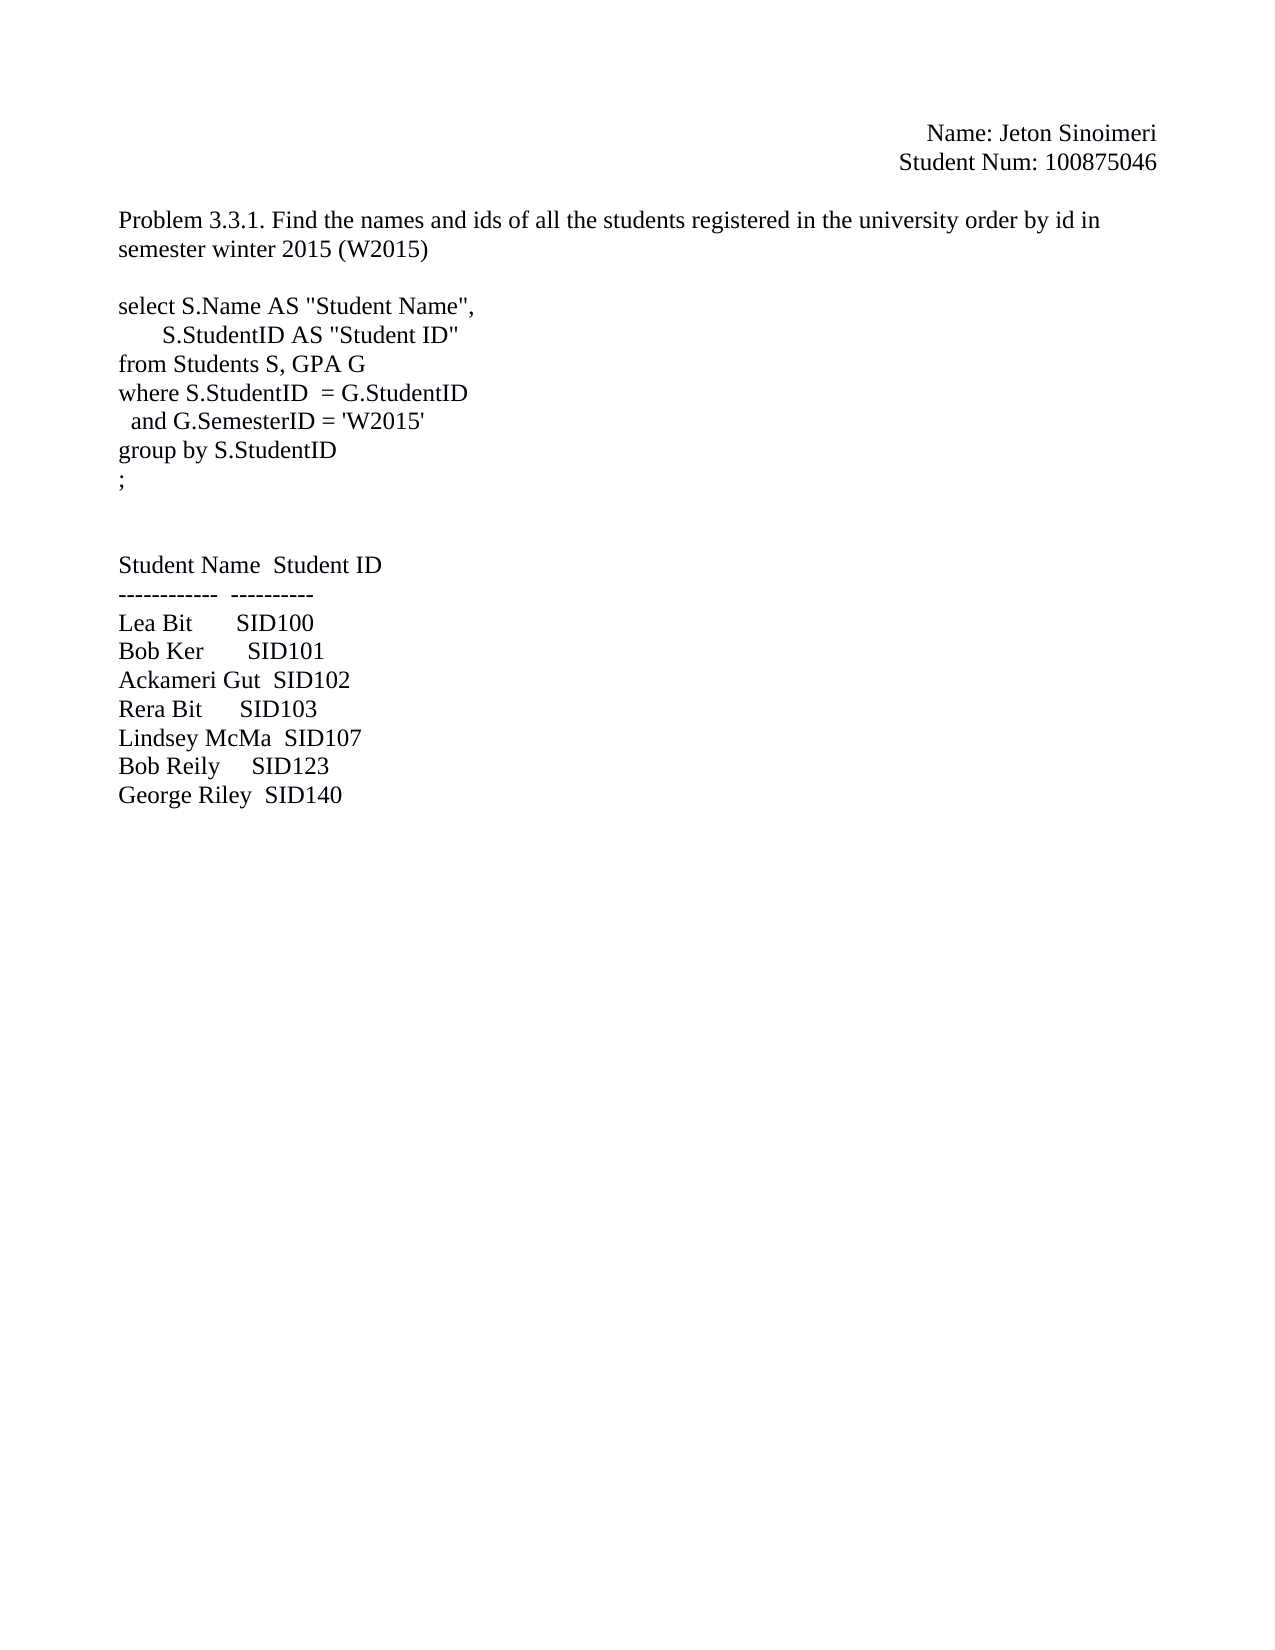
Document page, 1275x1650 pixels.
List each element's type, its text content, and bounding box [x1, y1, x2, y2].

text George Riley SID140 [118, 780, 1157, 809]
text from Students S, GPA G [118, 349, 1157, 378]
text S.StudentID AS "Student ID" [118, 320, 1157, 349]
text and G.SemesterID = 'W2015' [118, 406, 1157, 435]
text where S.StudentID = G.StudentID [118, 378, 1157, 406]
text Lindsey McMa SID107 [118, 723, 1157, 751]
text Lea Bit SID100 [118, 608, 1157, 636]
text select S.Name AS "Student Name", [118, 291, 1157, 320]
text group by S.StudentID [118, 435, 1157, 464]
text Ackameri Gut SID102 [118, 665, 1157, 694]
text Bob Ker SID101 [118, 636, 1157, 665]
text ------------ ---------- [118, 579, 1157, 608]
text Rera Bit SID103 [118, 694, 1157, 723]
text Student Name Student ID [118, 550, 1157, 579]
text Bob Reily SID123 [118, 751, 1157, 780]
text ; [118, 464, 1157, 493]
text Problem 3.3.1. Find the names and ids of all the students registered in the university order by id in semester winter 2015 (W2015) [118, 205, 1157, 263]
